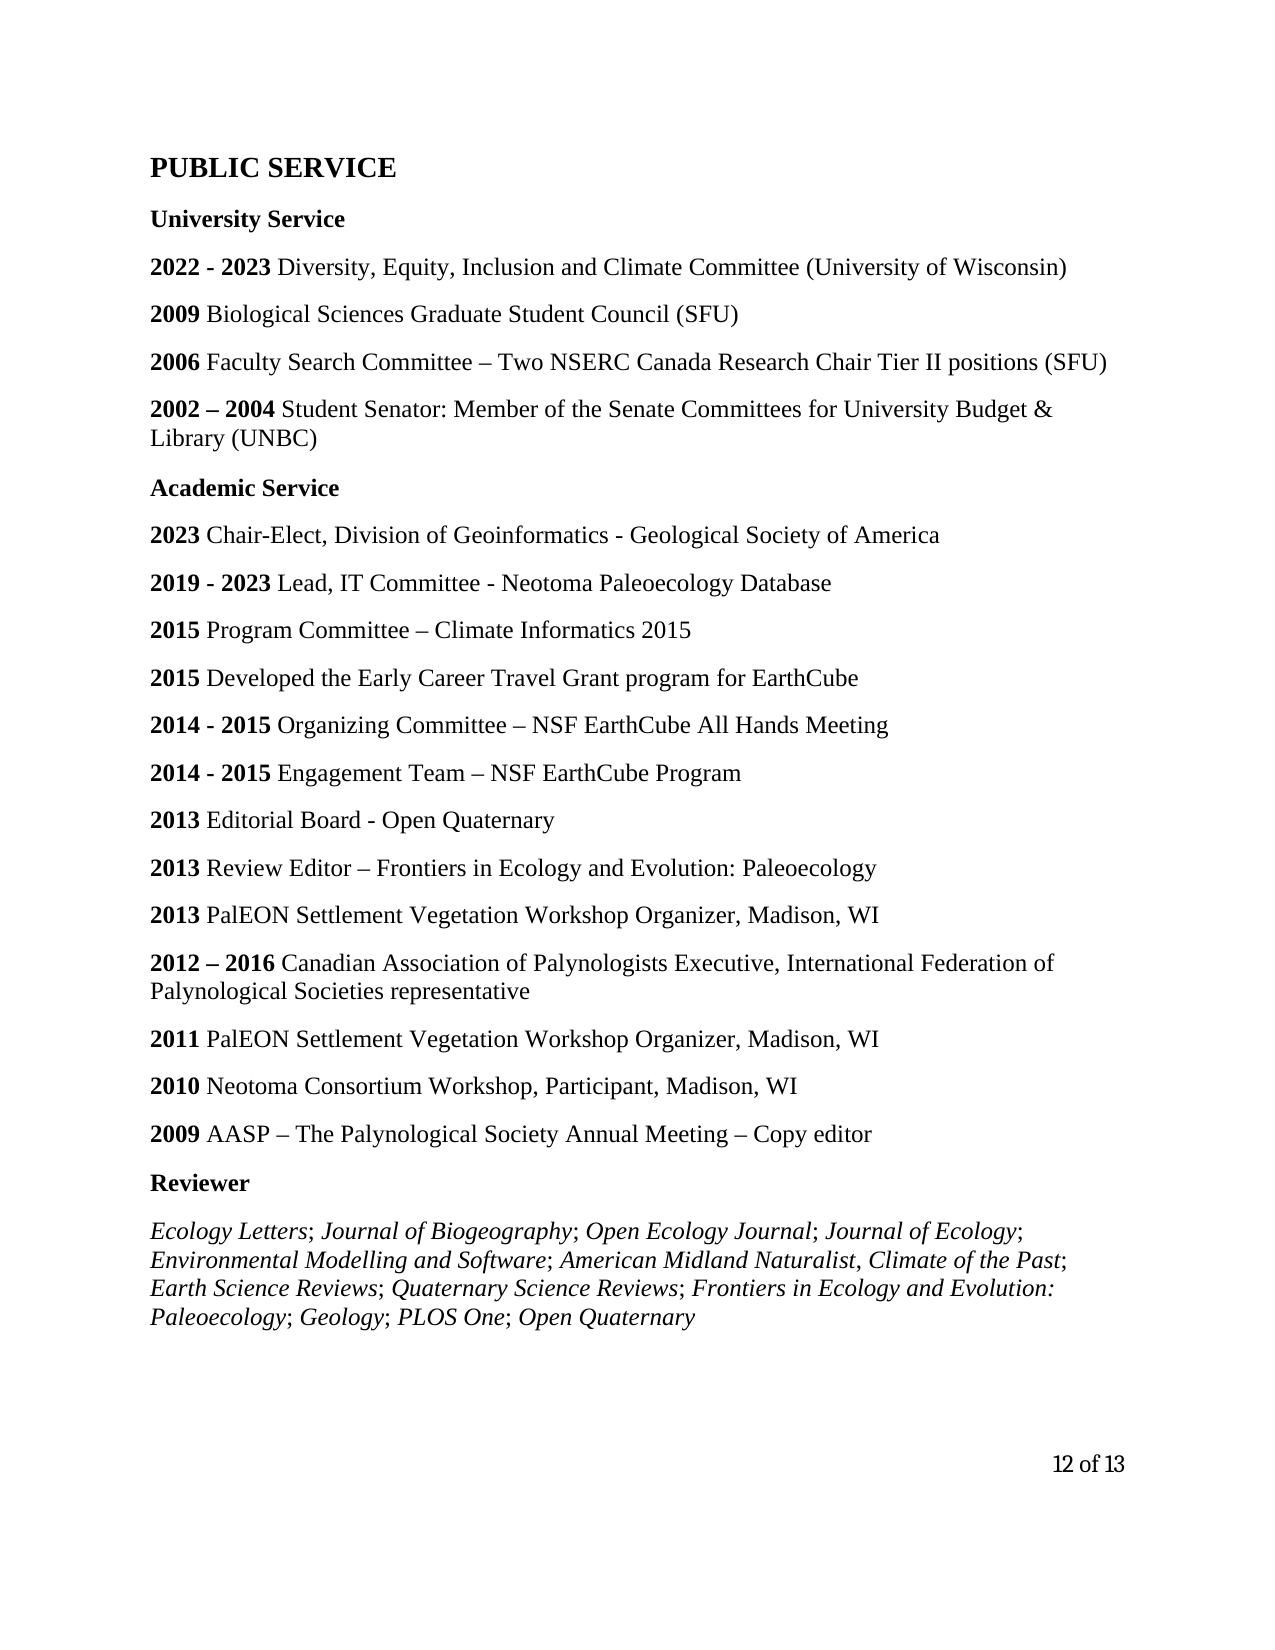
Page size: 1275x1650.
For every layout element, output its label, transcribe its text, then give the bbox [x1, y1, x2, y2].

subtitle University Service [150, 204, 1125, 233]
text 2013 Review Editor – Frontiers in Ecology and Evolution: Paleoecology [150, 853, 1125, 881]
text 2014 - 2015 Engagement Team – NSF EarthCube Program [150, 758, 1125, 786]
text 2009 Biological Sciences Graduate Student Council (SFU) [150, 299, 1125, 328]
text 2009 AASP – The Palynological Society Annual Meeting – Copy editor [150, 1119, 1125, 1148]
text 2010 Neotoma Consortium Workshop, Participant, Madison, WI [150, 1071, 1125, 1100]
subtitle PUBLIC SERVICE [150, 150, 1125, 183]
text 2015 Program Committee – Climate Informatics 2015 [150, 615, 1125, 644]
subtitle Academic Service [150, 473, 1125, 501]
text 2013 Editorial Board - Open Quaternary [150, 805, 1125, 834]
text Ecology Letters; Journal of Biogeography; Open Ecology Journal; Journal of Ecology; Environmental Modelling and Software; American Midland Naturalist, Climate of the Past; Earth Science Reviews; Quaternary Science Reviews; Frontiers in Ecology and Evolution: Paleoecology; Geology; PLOS One; Open Quaternary [150, 1216, 1125, 1331]
text 2006 Faculty Search Committee – Two NSERC Canada Research Chair Tier II positions (SFU) [150, 347, 1125, 376]
text 2012 – 2016 Canadian Association of Palynologists Executive, International Federation of Palynological Societies representative [150, 948, 1125, 1005]
subtitle Reviewer [150, 1168, 1125, 1197]
text 2019 - 2023 Lead, IT Committee - Neotoma Paleoecology Database [150, 568, 1125, 596]
text 2022 - 2023 Diversity, Equity, Inclusion and Climate Committee (University of Wisconsin) [150, 252, 1125, 281]
text 2011 PalEON Settlement Vegetation Workshop Organizer, Madison, WI [150, 1024, 1125, 1053]
text 2015 Developed the Early Career Travel Grant program for EarthCube [150, 663, 1125, 691]
text 2013 PalEON Settlement Vegetation Workshop Organizer, Madison, WI [150, 900, 1125, 929]
text 2014 - 2015 Organizing Committee – NSF EarthCube All Hands Meeting [150, 710, 1125, 739]
text 2023 Chair-Elect, Division of Geoinformatics - Geological Society of America [150, 520, 1125, 549]
text 2002 – 2004 Student Senator: Member of the Senate Committees for University Budget & Library (UNBC) [150, 394, 1125, 452]
